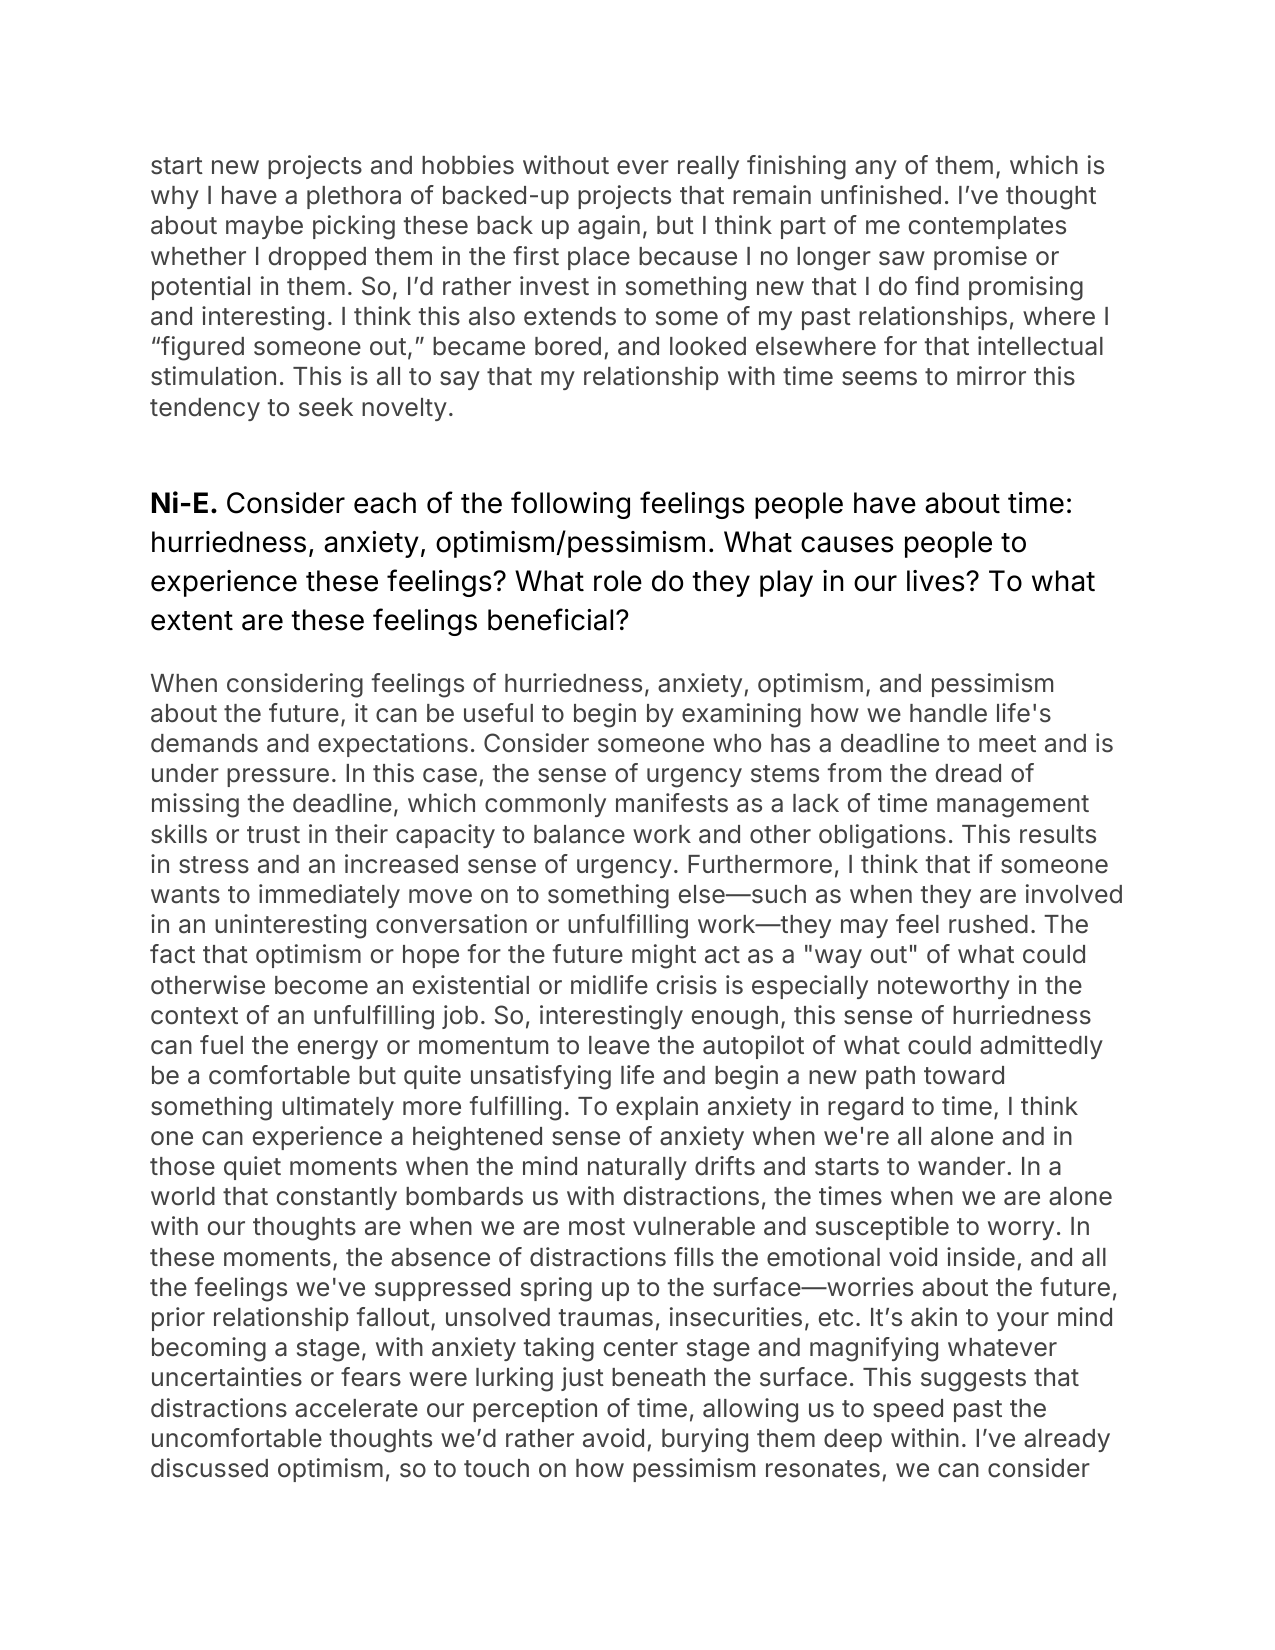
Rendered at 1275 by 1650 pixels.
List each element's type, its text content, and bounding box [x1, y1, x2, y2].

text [150, 150, 1125, 422]
text Ni-E. Consider each of the following feelings people have about time: hurriedness, anxiety, optimism/pessimism. What causes people to experience these feelings? What role do they play in our lives? To what extent are these feelings beneficial? [150, 486, 1125, 638]
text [150, 668, 1125, 1483]
